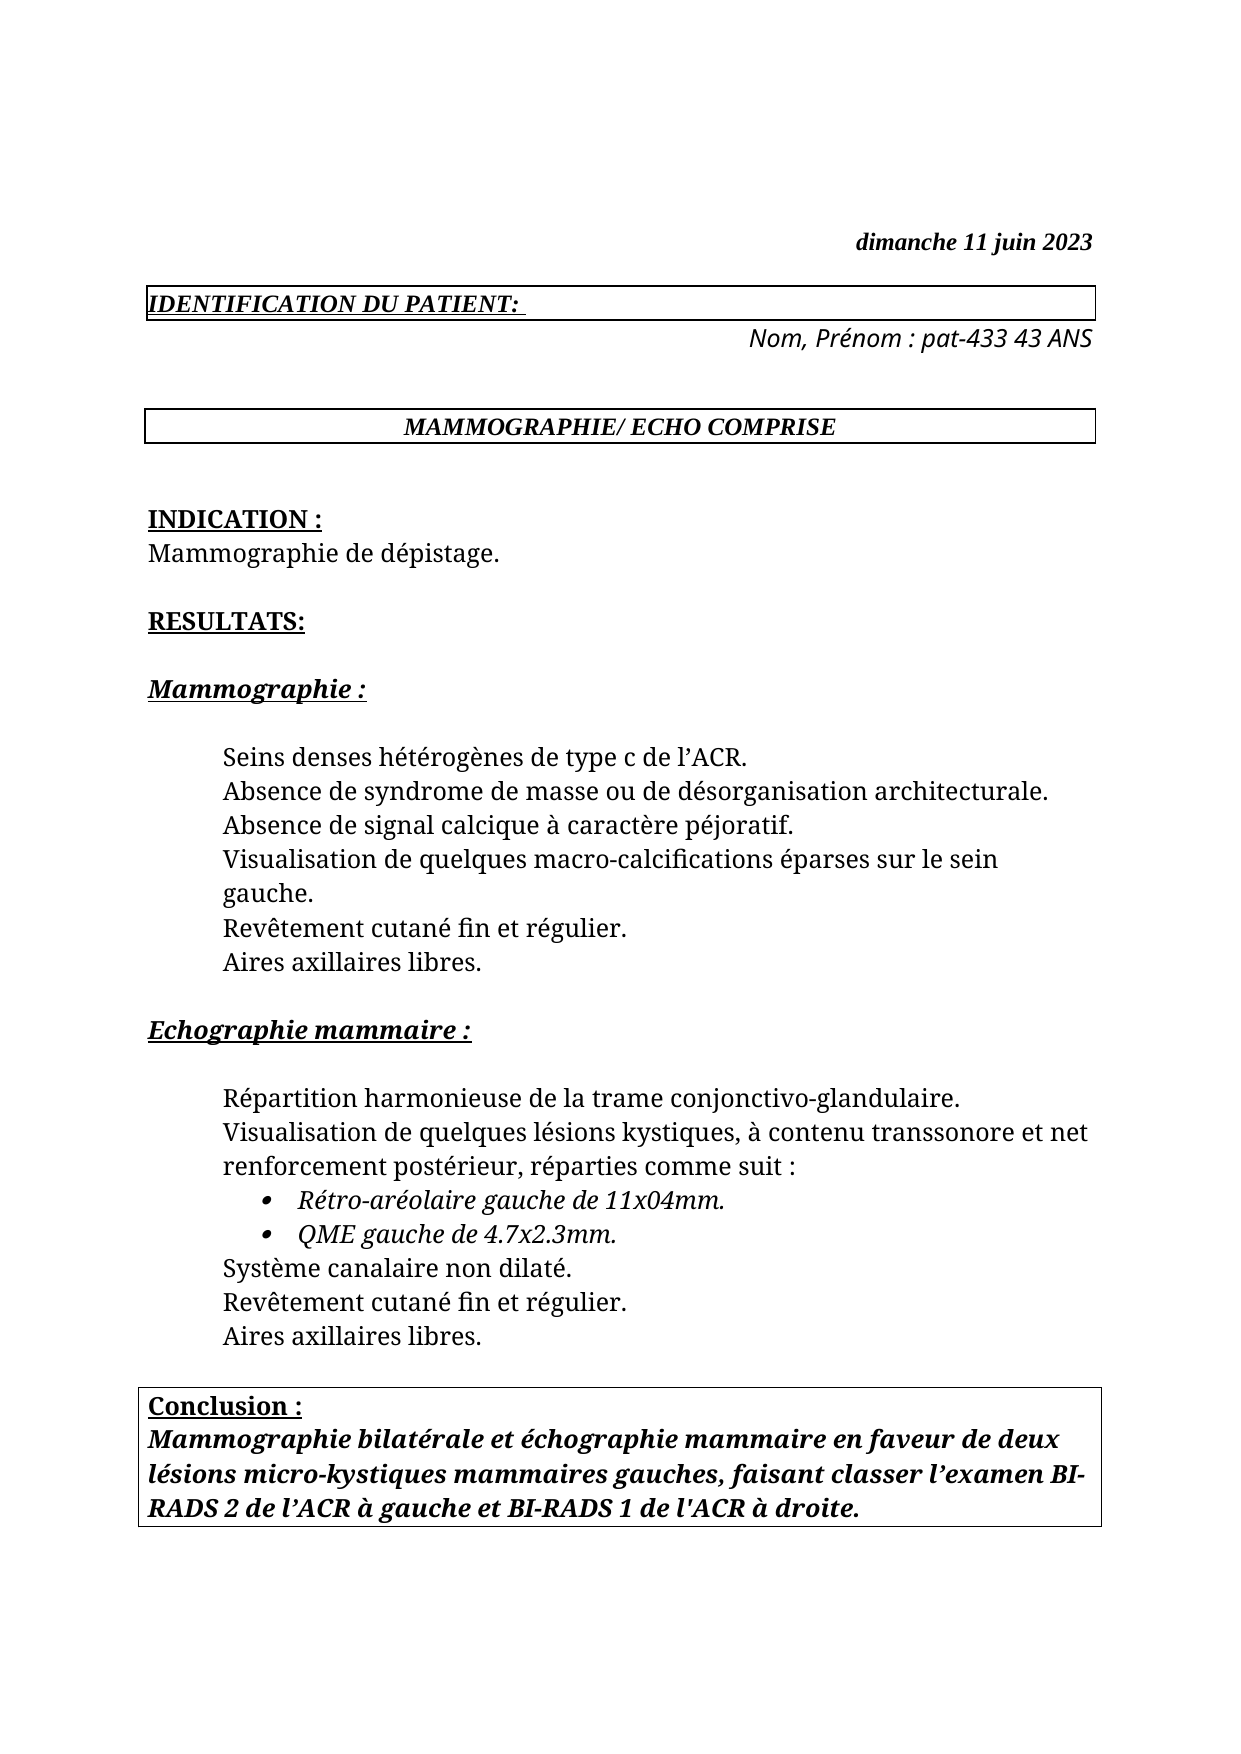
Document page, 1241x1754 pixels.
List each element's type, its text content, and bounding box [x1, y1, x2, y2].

text IDENTIFICATION DU PATIENT: [148, 287, 1095, 319]
text Visualisation de quelques lésions kystiques, à contenu transsonore et net renforcement postérieur, réparties comme suit : [223, 1114, 1092, 1183]
list Rétro-aréolaire gauche de 11x04mm. [260, 1183, 1092, 1217]
text Système canalaire non dilaté. [223, 1251, 1092, 1285]
text Visualisation de quelques macro-calcifications éparses sur le sein gauche. [223, 842, 1092, 910]
text MAMMOGRAPHIE/ ECHO COMPRISE [146, 410, 1095, 442]
text RESULTATS: [148, 604, 1092, 638]
text Aires axillaires libres. [223, 1319, 1092, 1353]
text Revêtement cutané fin et régulier. [223, 1285, 1092, 1319]
text Echographie mammaire : [148, 1012, 1092, 1046]
text Mammographie bilatérale et échographie mammaire en faveur de deux lésions micro-kystiques mammaires gauches, faisant classer l’examen BI-RADS 2 de l’ACR à gauche et BI-RADS 1 de l'ACR à droite. [139, 1421, 1101, 1526]
text Absence de signal calcique à caractère péjoratif. [223, 808, 1092, 842]
list QME gauche de 4.7x2.3mm. [260, 1217, 1092, 1251]
text Mammographie de dépistage. [148, 536, 1092, 569]
text Seins denses hétérogènes de type c de l’ACR. [223, 740, 1092, 774]
text Absence de syndrome de masse ou de désorganisation architecturale. [223, 774, 1092, 808]
text Répartition harmonieuse de la trame conjonctivo-glandulaire. [223, 1081, 1092, 1114]
text Conclusion : [139, 1388, 1101, 1421]
text INDICATION : [148, 501, 1092, 536]
text dimanche 11 juin 2023 [148, 227, 1092, 256]
text Mammographie : [148, 672, 1092, 706]
text Revêtement cutané fin et régulier. [223, 910, 1092, 944]
text Aires axillaires libres. [223, 944, 1092, 978]
text Nom, Prénom : pat-433 43 ANS [148, 321, 1092, 355]
